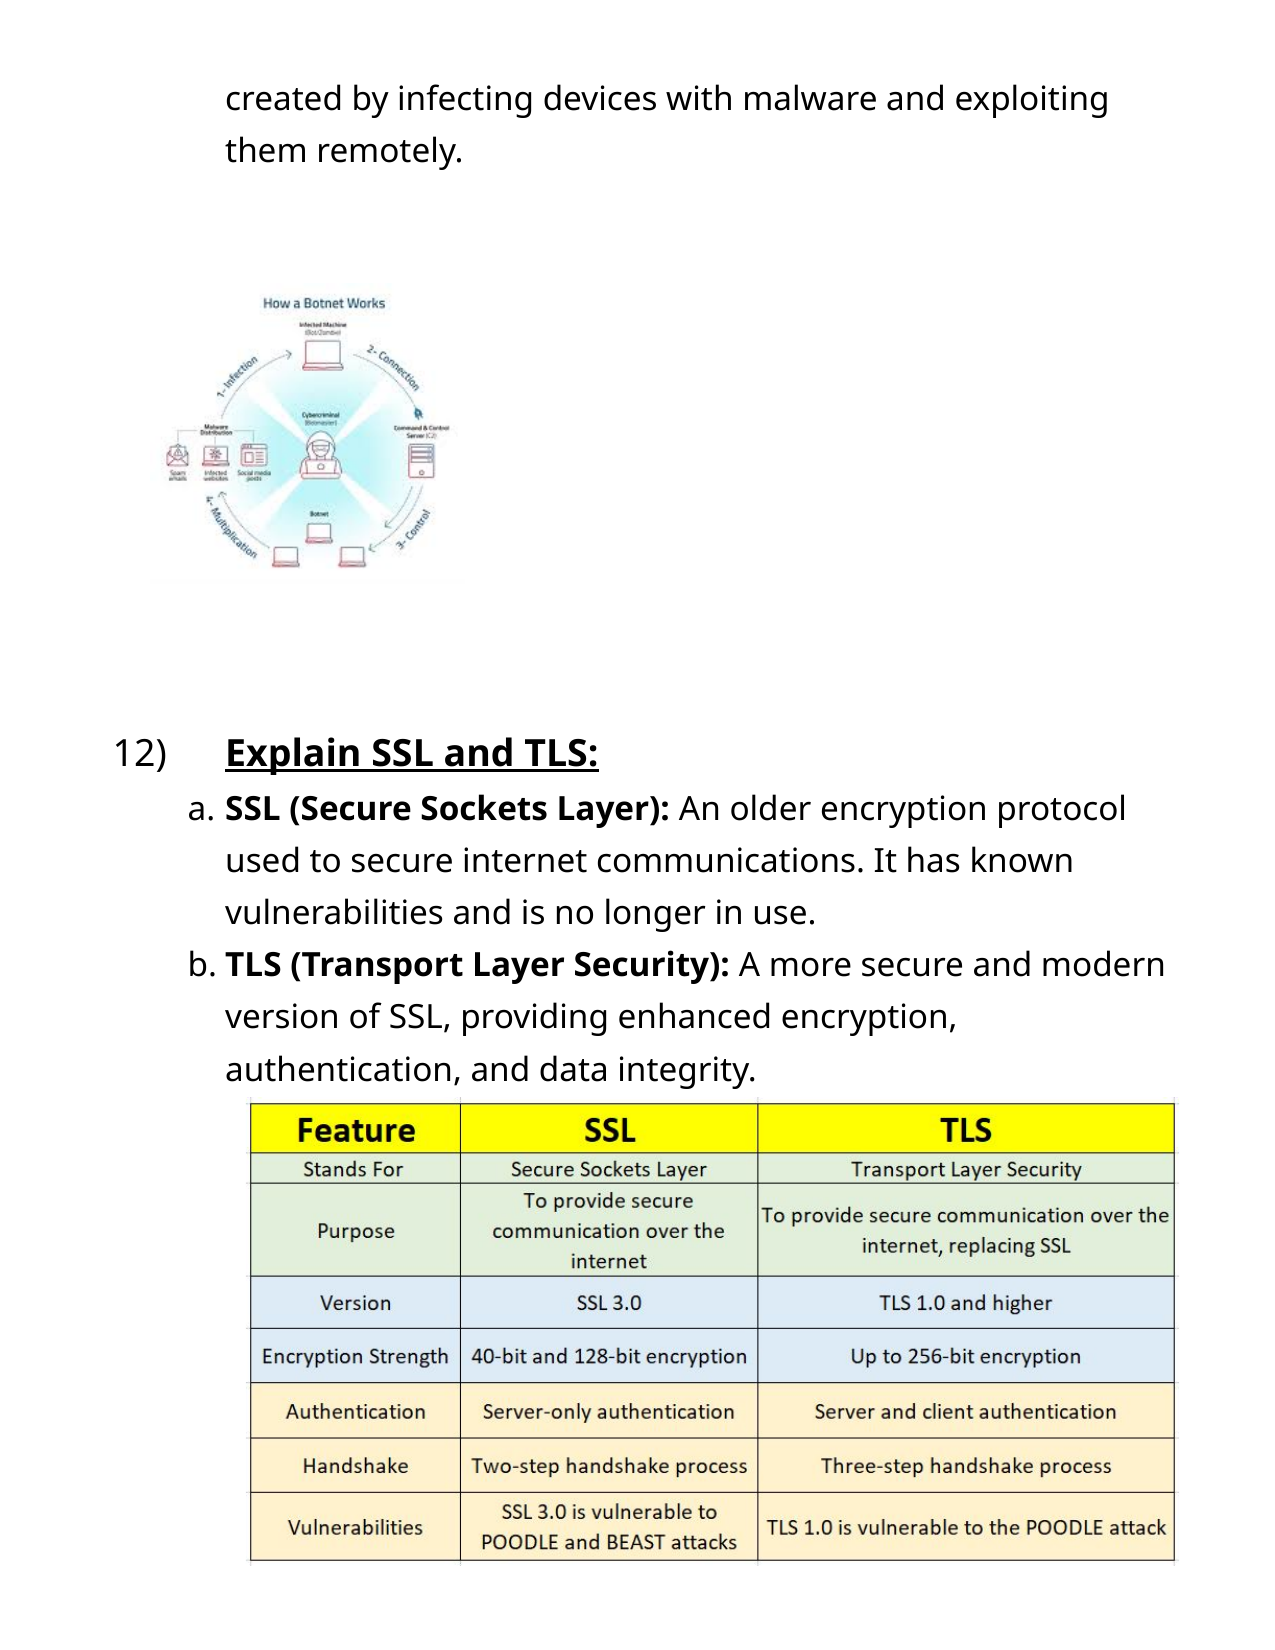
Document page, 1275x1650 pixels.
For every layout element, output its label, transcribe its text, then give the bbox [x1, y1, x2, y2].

picture [150, 283, 465, 584]
picture [245, 1097, 1180, 1566]
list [187, 75, 1200, 173]
list TLS (Transport Layer Security): A more secure and modern version of SSL, providing enhanced encryption, authentication, and data integrity. [187, 941, 1200, 1091]
list Explain SSL and TLS: [112, 726, 1200, 777]
list SSL (Secure Sockets Layer): An older encryption protocol used to secure internet communications. It has known vulnerabilities and is no longer in use. [187, 784, 1200, 934]
